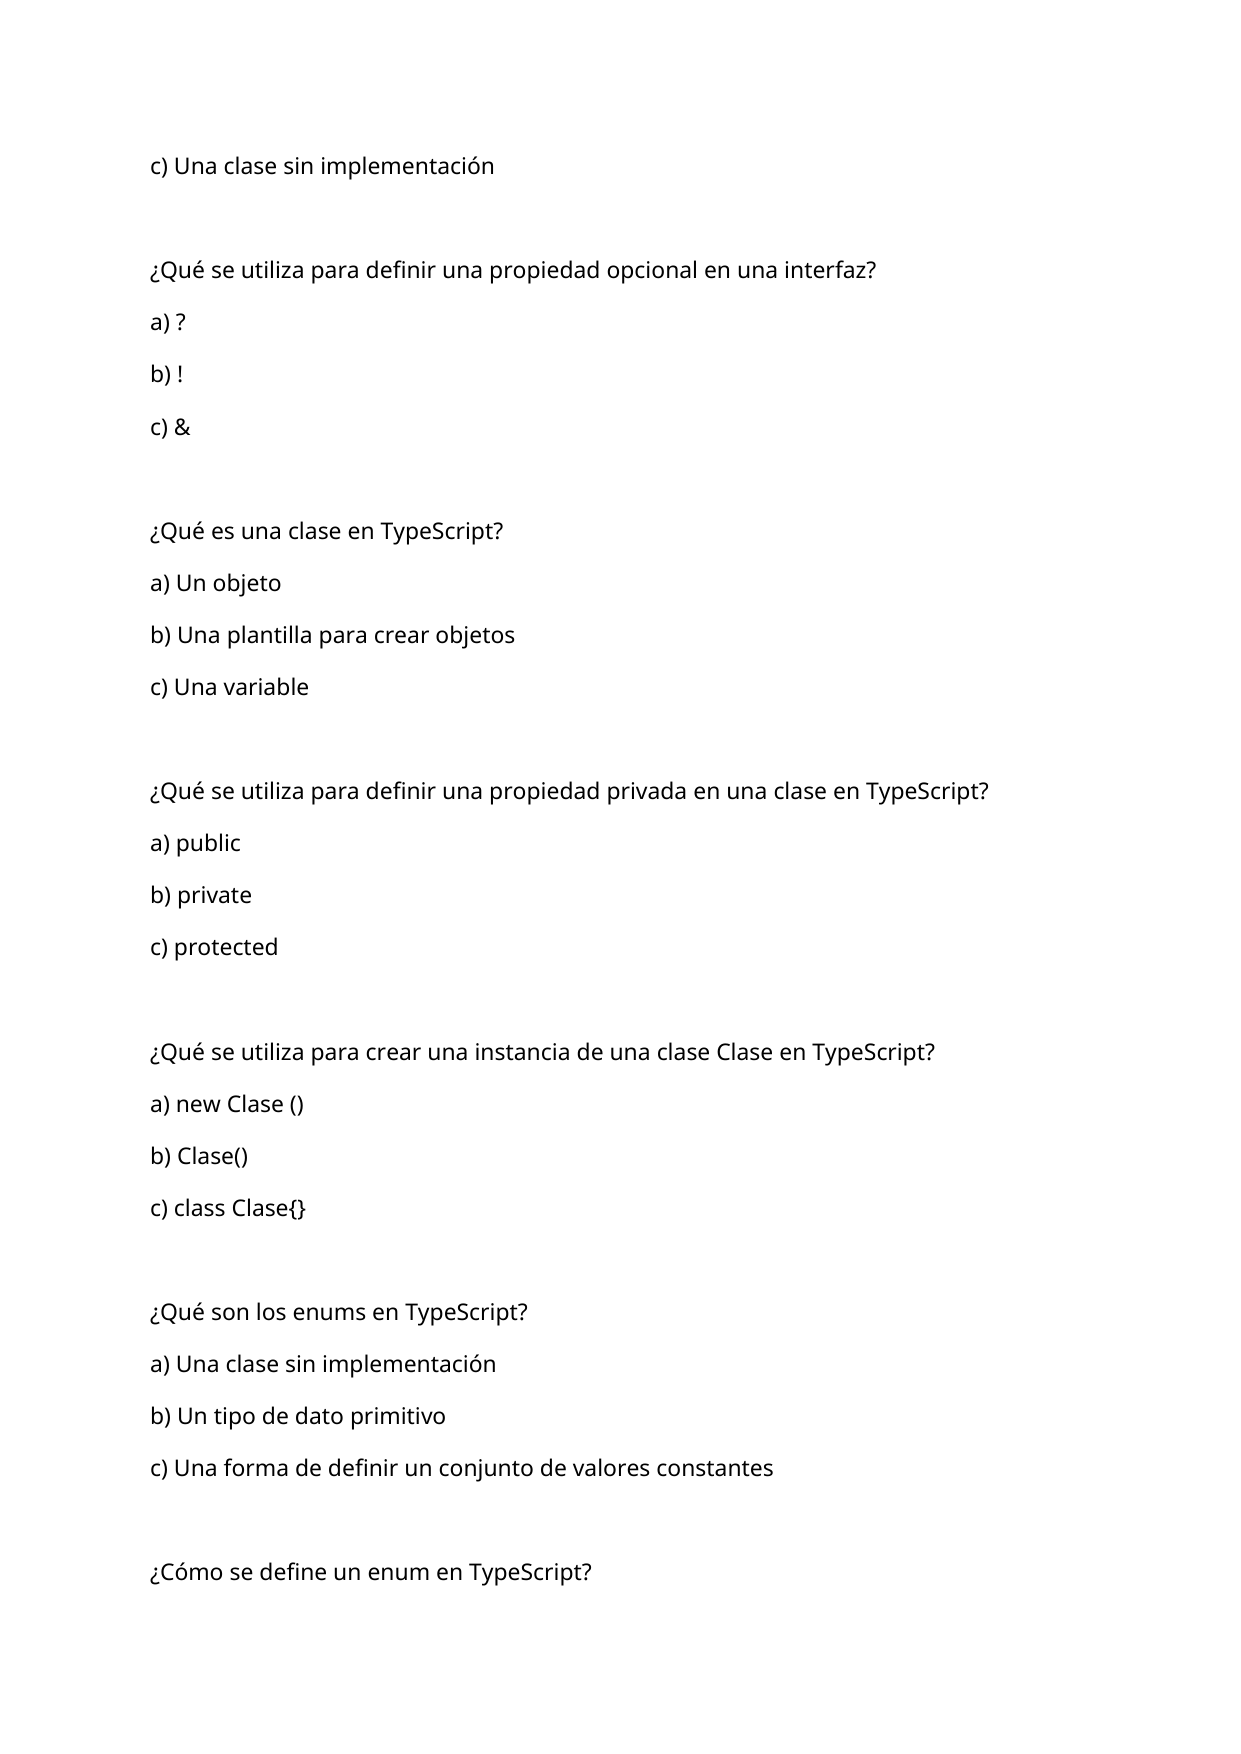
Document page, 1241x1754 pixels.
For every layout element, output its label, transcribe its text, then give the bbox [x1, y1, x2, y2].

text ¿Qué se utiliza para crear una instancia de una clase Clase en TypeScript? [150, 1035, 1090, 1067]
text b) private [150, 879, 1090, 910]
text ¿Cómo se define un enum en TypeScript? [150, 1556, 1090, 1587]
text ¿Qué son los enums en TypeScript? [150, 1296, 1090, 1327]
text ¿Qué es una clase en TypeScript? [150, 514, 1090, 546]
text ¿Qué se utiliza para definir una propiedad privada en una clase en TypeScript? [150, 775, 1090, 806]
text a) ? [150, 306, 1090, 337]
text ¿Qué se utiliza para definir una propiedad opcional en una interfaz? [150, 254, 1090, 285]
text b) Una plantilla para crear objetos [150, 619, 1090, 650]
text a) Un objeto [150, 567, 1090, 598]
text c) class Clase{} [150, 1192, 1090, 1223]
text a) Una clase sin implementación [150, 1348, 1090, 1379]
text b) ! [150, 358, 1090, 389]
text c) Una variable [150, 671, 1090, 702]
text c) protected [150, 931, 1090, 962]
text b) Un tipo de dato primitivo [150, 1400, 1090, 1431]
text c) & [150, 410, 1090, 442]
text a) public [150, 827, 1090, 858]
text c) Una clase sin implementación [150, 150, 1090, 181]
text c) Una forma de definir un conjunto de valores constantes [150, 1452, 1090, 1483]
text a) new Clase () [150, 1087, 1090, 1119]
text b) Clase() [150, 1139, 1090, 1171]
